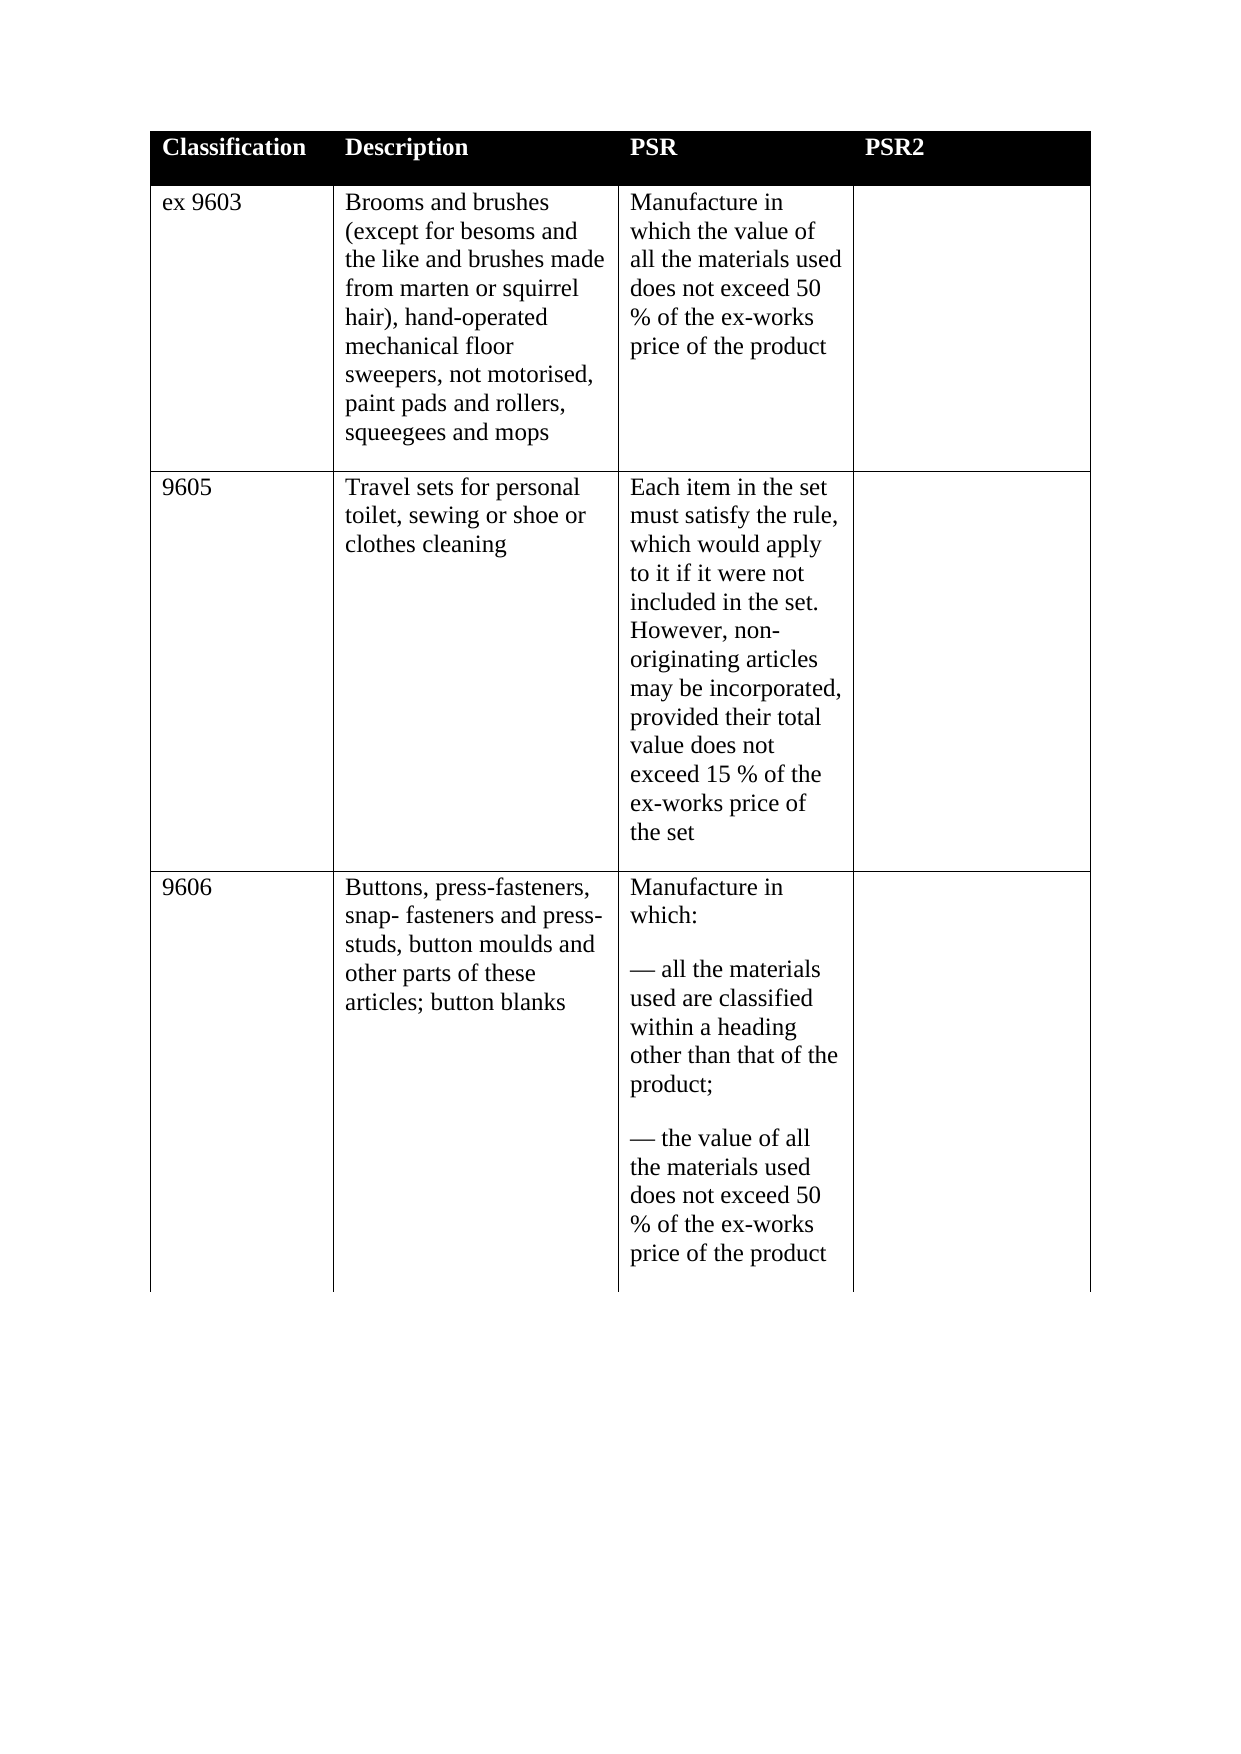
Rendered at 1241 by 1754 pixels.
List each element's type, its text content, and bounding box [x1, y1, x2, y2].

table_cell Manufacture in which the value of all the materials used does not exceed 50 % of the ex-works price of the product [619, 186, 853, 471]
table_cell [854, 186, 1090, 471]
table_cell 9606 [151, 872, 333, 1292]
table_header Description [334, 132, 618, 186]
table_header Classification [151, 132, 333, 186]
table_cell ex 9603 [151, 186, 333, 471]
table_cell Buttons, press-fasteners, snap- fasteners and press-studs, button moulds and other parts of these articles; button blanks [334, 872, 618, 1292]
table_header PSR [619, 132, 853, 186]
table_header PSR2 [854, 132, 1090, 186]
table_cell Travel sets for personal toilet, sewing or shoe or clothes cleaning [334, 472, 618, 871]
table_cell Manufacture in which: — all the materials used are classified within a heading other than that of the product; — the value of all the materials used does not exceed 50 % of the ex-works price of the product [619, 872, 853, 1292]
table_cell Each item in the set must satisfy the rule, which would apply to it if it were not included in the set. However, non-originating articles may be incorporated, provided their total value does not exceed 15 % of the ex-works price of the set [619, 472, 853, 871]
table_cell Brooms and brushes (except for besoms and the like and brushes made from marten or squirrel hair), hand-operated mechanical floor sweepers, not motorised, paint pads and rollers, squeegees and mops [334, 186, 618, 471]
table_cell [854, 872, 1090, 1292]
table_cell [854, 472, 1090, 871]
table_cell 9605 [151, 472, 333, 871]
